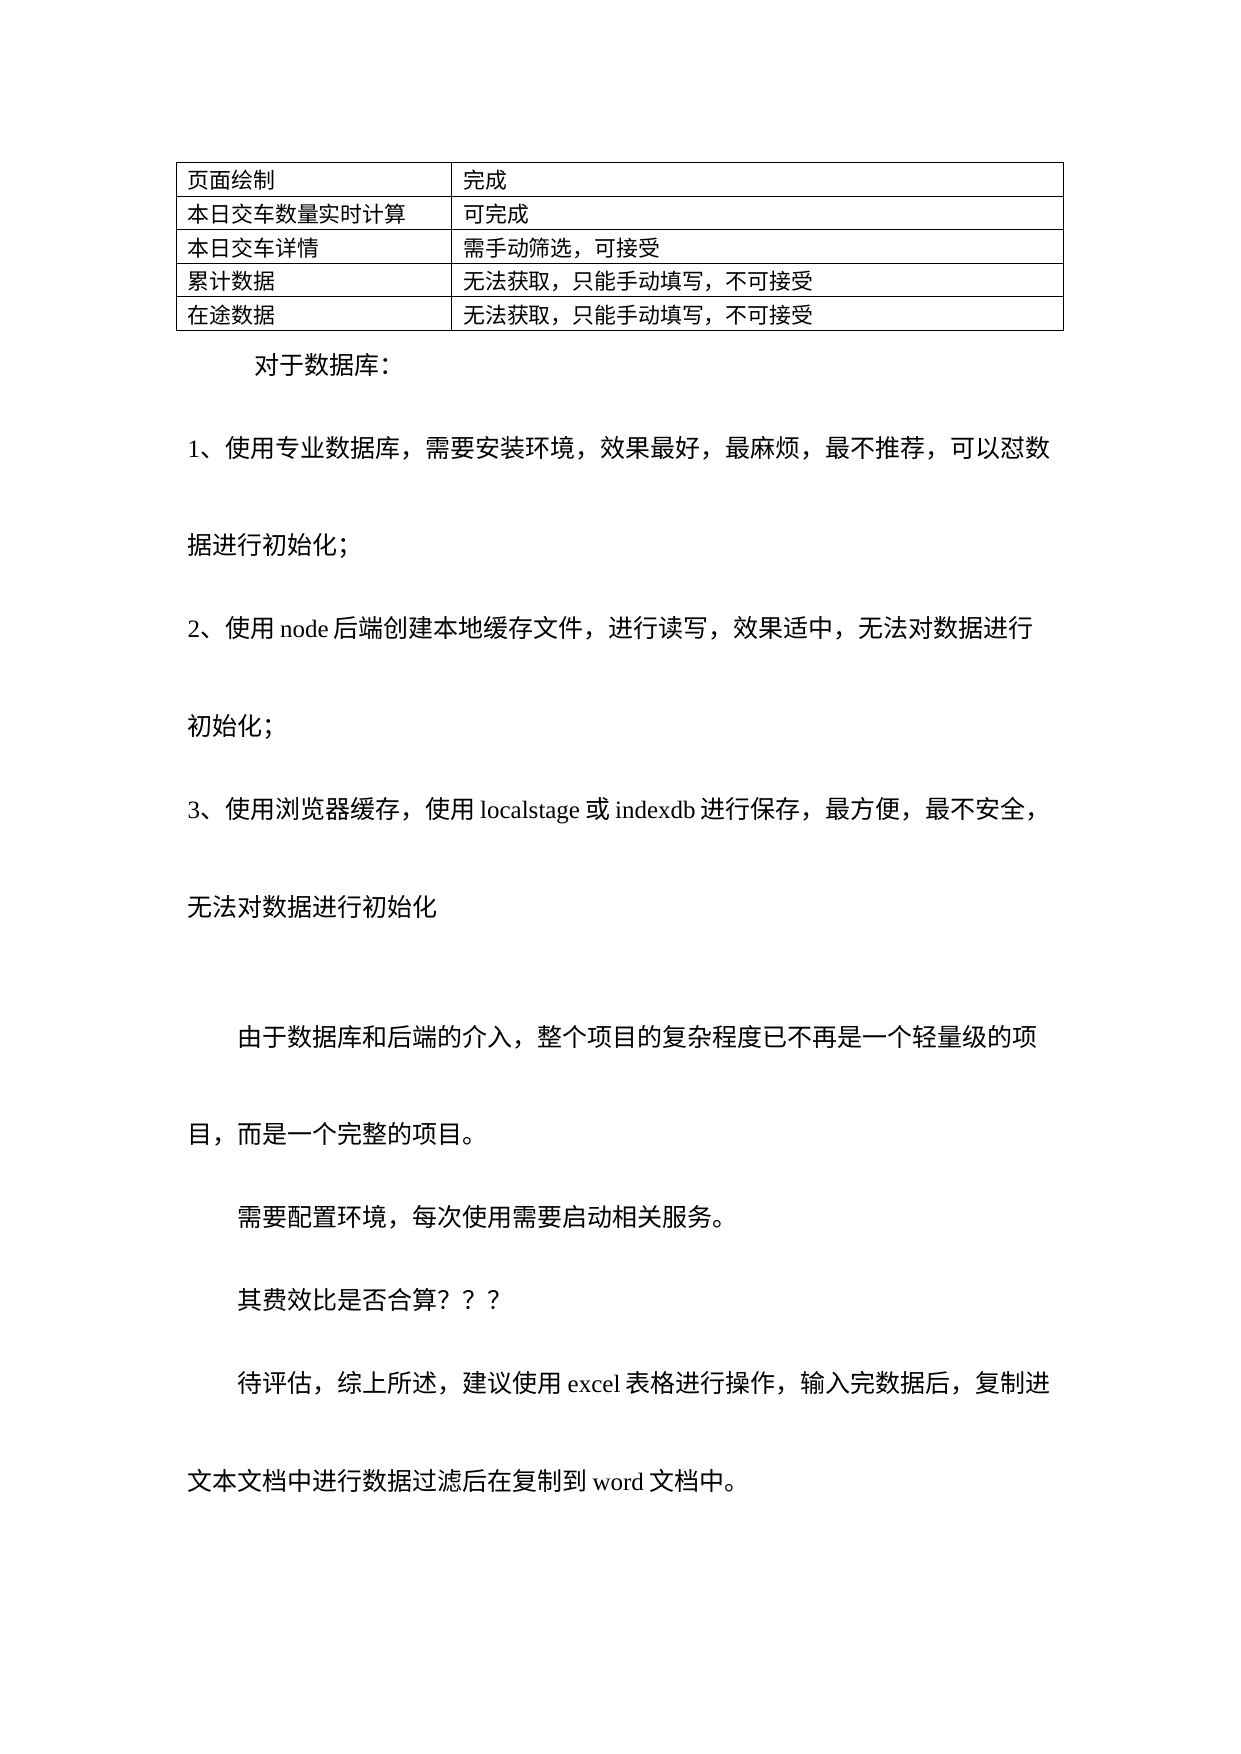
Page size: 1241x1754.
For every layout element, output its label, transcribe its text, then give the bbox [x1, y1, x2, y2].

table_cell 在途数据 [177, 297, 451, 330]
text 由于数据库和后端的介入，整个项目的复杂程度已不再是一个轻量级的项目，而是一个完整的项目。 [187, 1003, 1053, 1165]
table_cell 完成 [452, 163, 1063, 196]
table_cell 需手动筛选，可接受 [452, 230, 1063, 263]
list 使用node后端创建本地缓存文件，进行读写，效果适中，无法对数据进行初始化； [187, 594, 1053, 757]
table_cell 无法获取，只能手动填写，不可接受 [452, 297, 1063, 330]
table_cell 无法获取，只能手动填写，不可接受 [452, 264, 1063, 296]
text 对于数据库： [187, 331, 1053, 396]
text 需要配置环境，每次使用需要启动相关服务。 [187, 1183, 1053, 1248]
table_cell 页面绘制 [177, 163, 451, 196]
list 使用专业数据库，需要安装环境，效果最好，最麻烦，最不推荐，可以怼数据进行初始化； [187, 414, 1053, 576]
table_cell 本日交车详情 [177, 230, 451, 263]
table_cell 累计数据 [177, 264, 451, 296]
text 其费效比是否合算？？？ [187, 1266, 1053, 1331]
table_cell 本日交车数量实时计算 [177, 197, 451, 229]
list 使用浏览器缓存，使用localstage或indexdb进行保存，最方便，最不安全，无法对数据进行初始化 [187, 775, 1053, 938]
text 待评估，综上所述，建议使用excel表格进行操作，输入完数据后，复制进文本文档中进行数据过滤后在复制到word文档中。 [187, 1349, 1053, 1512]
table_cell 可完成 [452, 197, 1063, 229]
